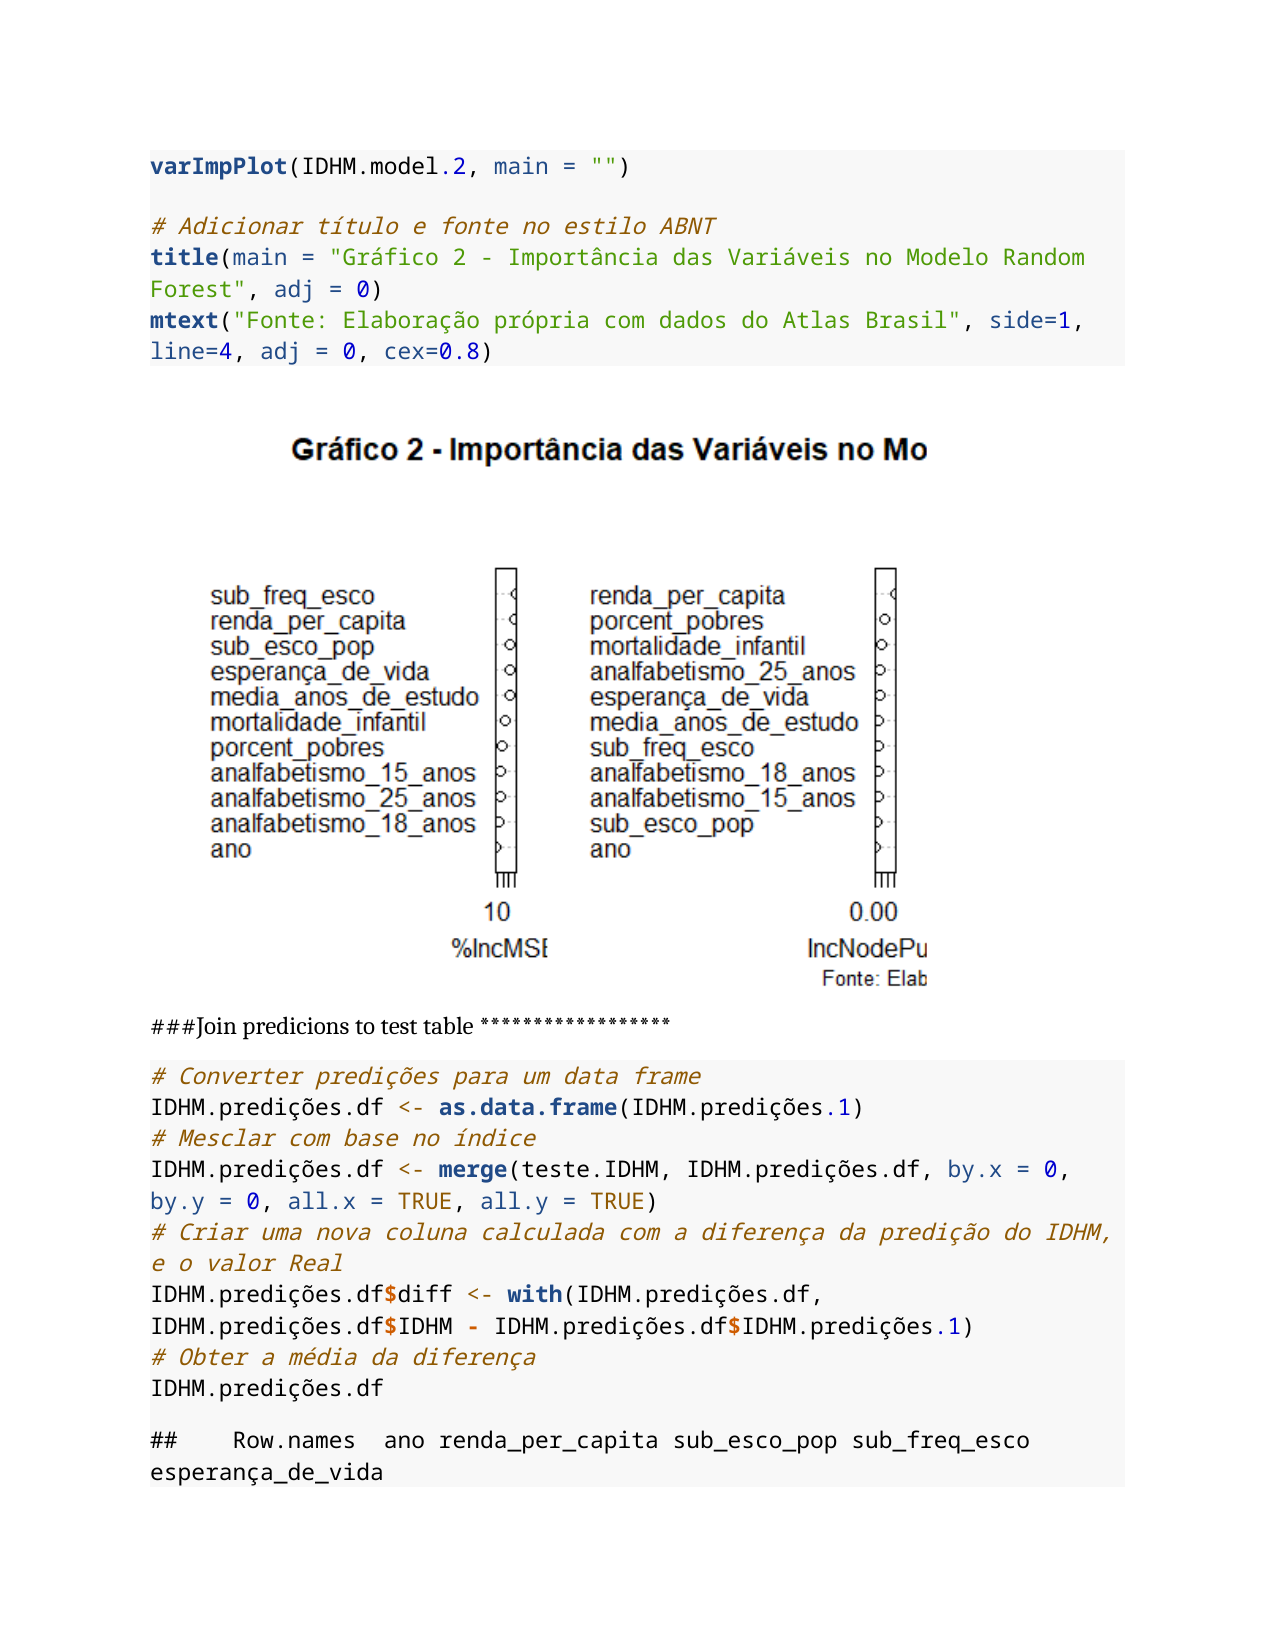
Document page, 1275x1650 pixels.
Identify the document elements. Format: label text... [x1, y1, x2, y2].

text varImpPlot(IDHM.model.2, main = "") # Adicionar título e fonte no estilo ABNT title(main = "Gráfico 2 - Importância das Variáveis no Modelo Random Forest", adj = 0) mtext("Fonte: Elaboração própria com dados do Atlas Brasil", side=1, line=4, adj = 0, cex=0.8) [150, 150, 1125, 366]
picture [168, 387, 927, 994]
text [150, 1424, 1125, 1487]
text # Converter predições para um data frame IDHM.predições.df <- as.data.frame(IDHM.predições.1) # Mesclar com base no índice IDHM.predições.df <- merge(teste.IDHM, IDHM.predições.df, by.x = 0, by.y = 0, all.x = TRUE, all.y = TRUE) # Criar uma nova coluna calculada com a diferença da predição do IDHM, e o valor Real IDHM.predições.df$diff <- with(IDHM.predições.df, IDHM.predições.df$IDHM - IDHM.predições.df$IDHM.predições.1) # Obter a média da diferença IDHM.predições.df [150, 1060, 1125, 1403]
text ###Join predicions to test table ****************** [150, 1012, 1125, 1041]
